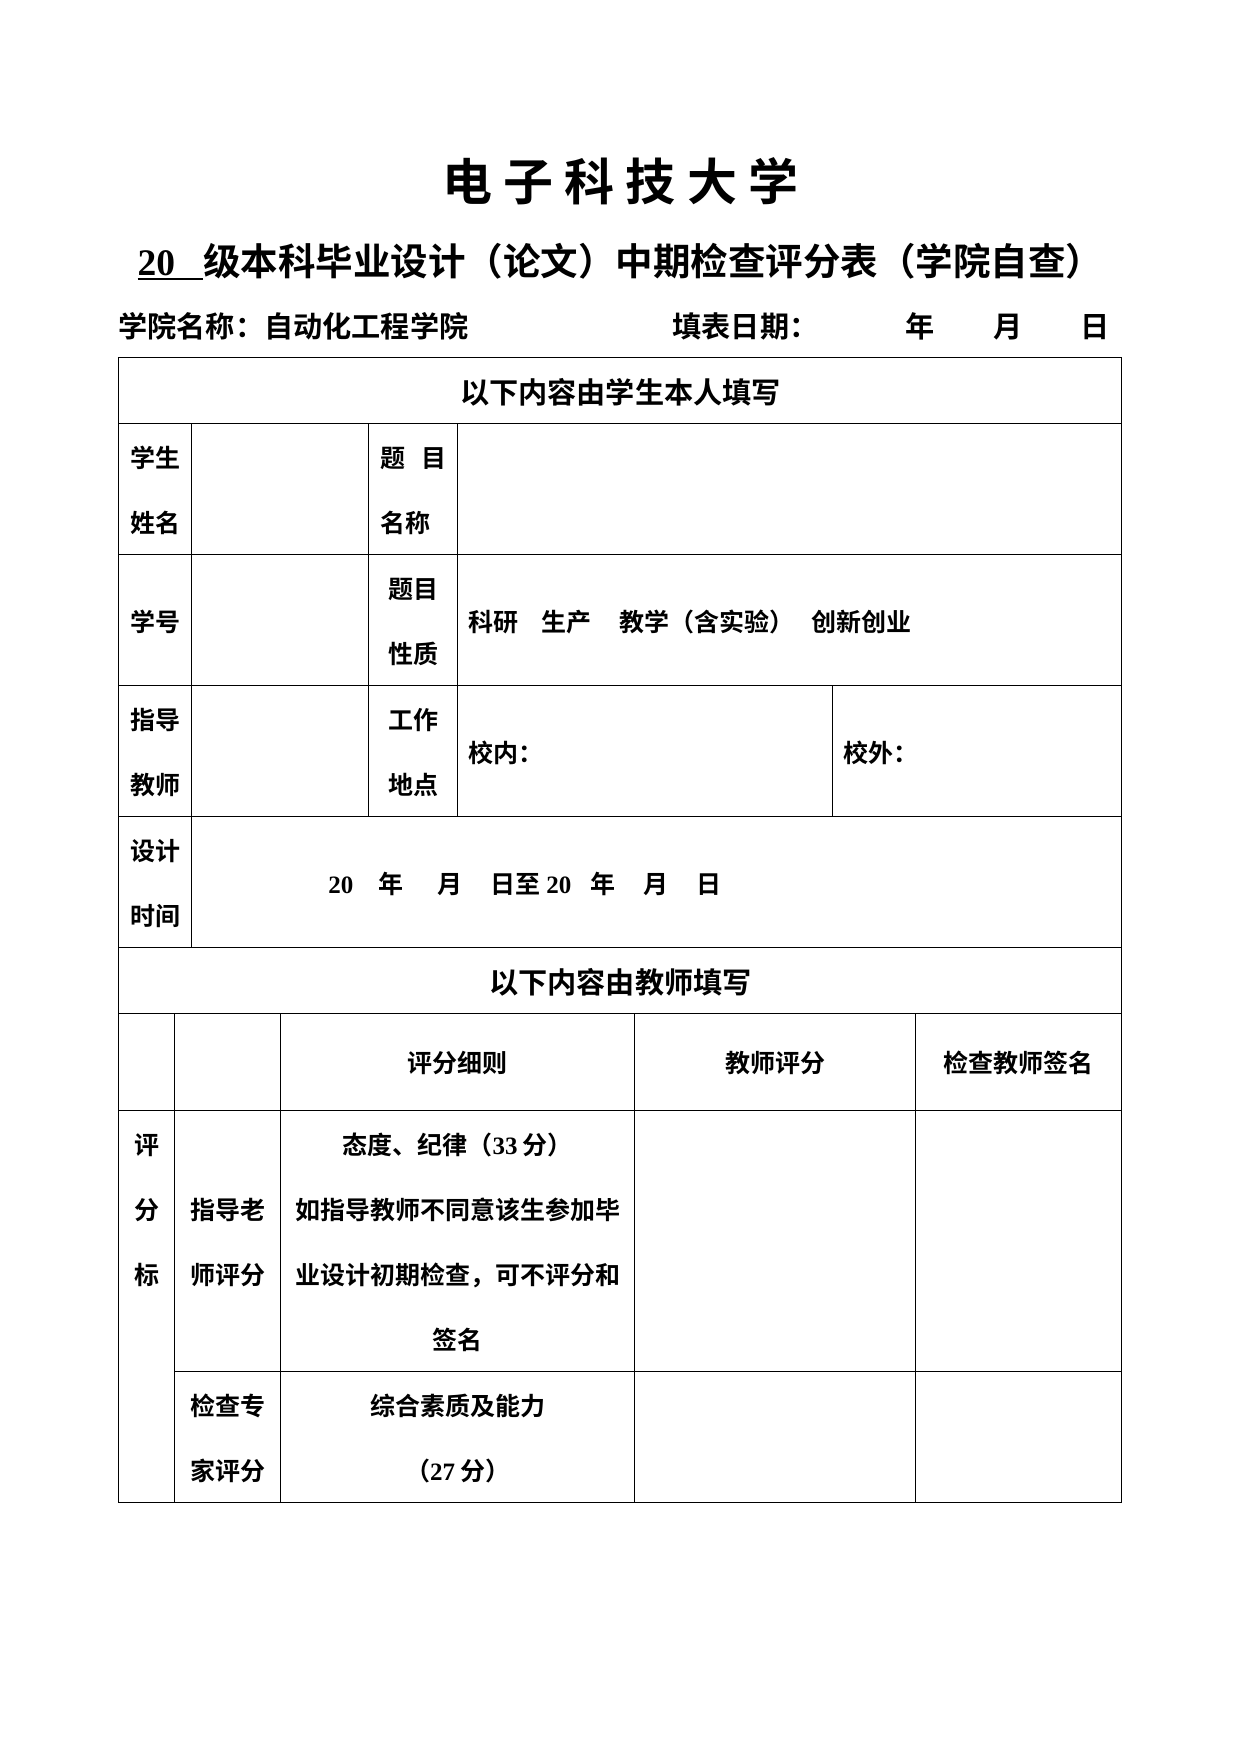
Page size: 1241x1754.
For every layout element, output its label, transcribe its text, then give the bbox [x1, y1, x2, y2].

table_cell 题目性质 [369, 555, 457, 685]
table_cell 校内： [458, 686, 832, 816]
table_cell [916, 1372, 1121, 1502]
table_cell [458, 424, 1121, 554]
table_cell 检查教师签名 [916, 1014, 1121, 1110]
table_cell 学号 [119, 555, 191, 685]
table_cell 指导老师评分 [175, 1111, 280, 1371]
table_cell [635, 1111, 915, 1371]
table_cell 科研 生产 教学（含实验） 创新创业 [458, 555, 1121, 685]
table_cell 检查专家评分 [175, 1372, 280, 1502]
table_cell 20 年 月 日至 20 年 月 日 [192, 817, 1121, 947]
table_cell 工作地点 [369, 686, 457, 816]
table_cell 评分标 [119, 1111, 174, 1502]
table_cell [916, 1111, 1121, 1371]
table_cell 教师评分 [635, 1014, 915, 1110]
table_cell [192, 424, 368, 554]
table_cell [192, 555, 368, 685]
table_cell 学生姓名 [119, 424, 191, 554]
table_cell 题目名称 [369, 424, 457, 554]
table_cell 以下内容由教师填写 [119, 948, 1121, 1013]
table_cell [119, 1014, 174, 1110]
table_cell [192, 686, 368, 816]
table_cell 综合素质及能力 （27分） [281, 1372, 634, 1502]
text 电 子 科 技 大 学 [118, 129, 1122, 227]
table_cell [175, 1014, 280, 1110]
table_header 以下内容由学生本人填写 [119, 358, 1121, 423]
table_cell [635, 1372, 915, 1502]
text 学院名称：自动化工程学院 填表日期： 年 月 日 [118, 292, 1122, 357]
table_cell 设计时间 [119, 817, 191, 947]
text 20 级本科毕业设计（论文）中期检查评分表（学院自查） [118, 227, 1122, 292]
table_cell 校外： [833, 686, 1121, 816]
table_cell 评分细则 [281, 1014, 634, 1110]
table_cell 指导教师 [119, 686, 191, 816]
table_cell 态度、纪律（33分） 如指导教师不同意该生参加毕业设计初期检查，可不评分和签名 [281, 1111, 634, 1371]
